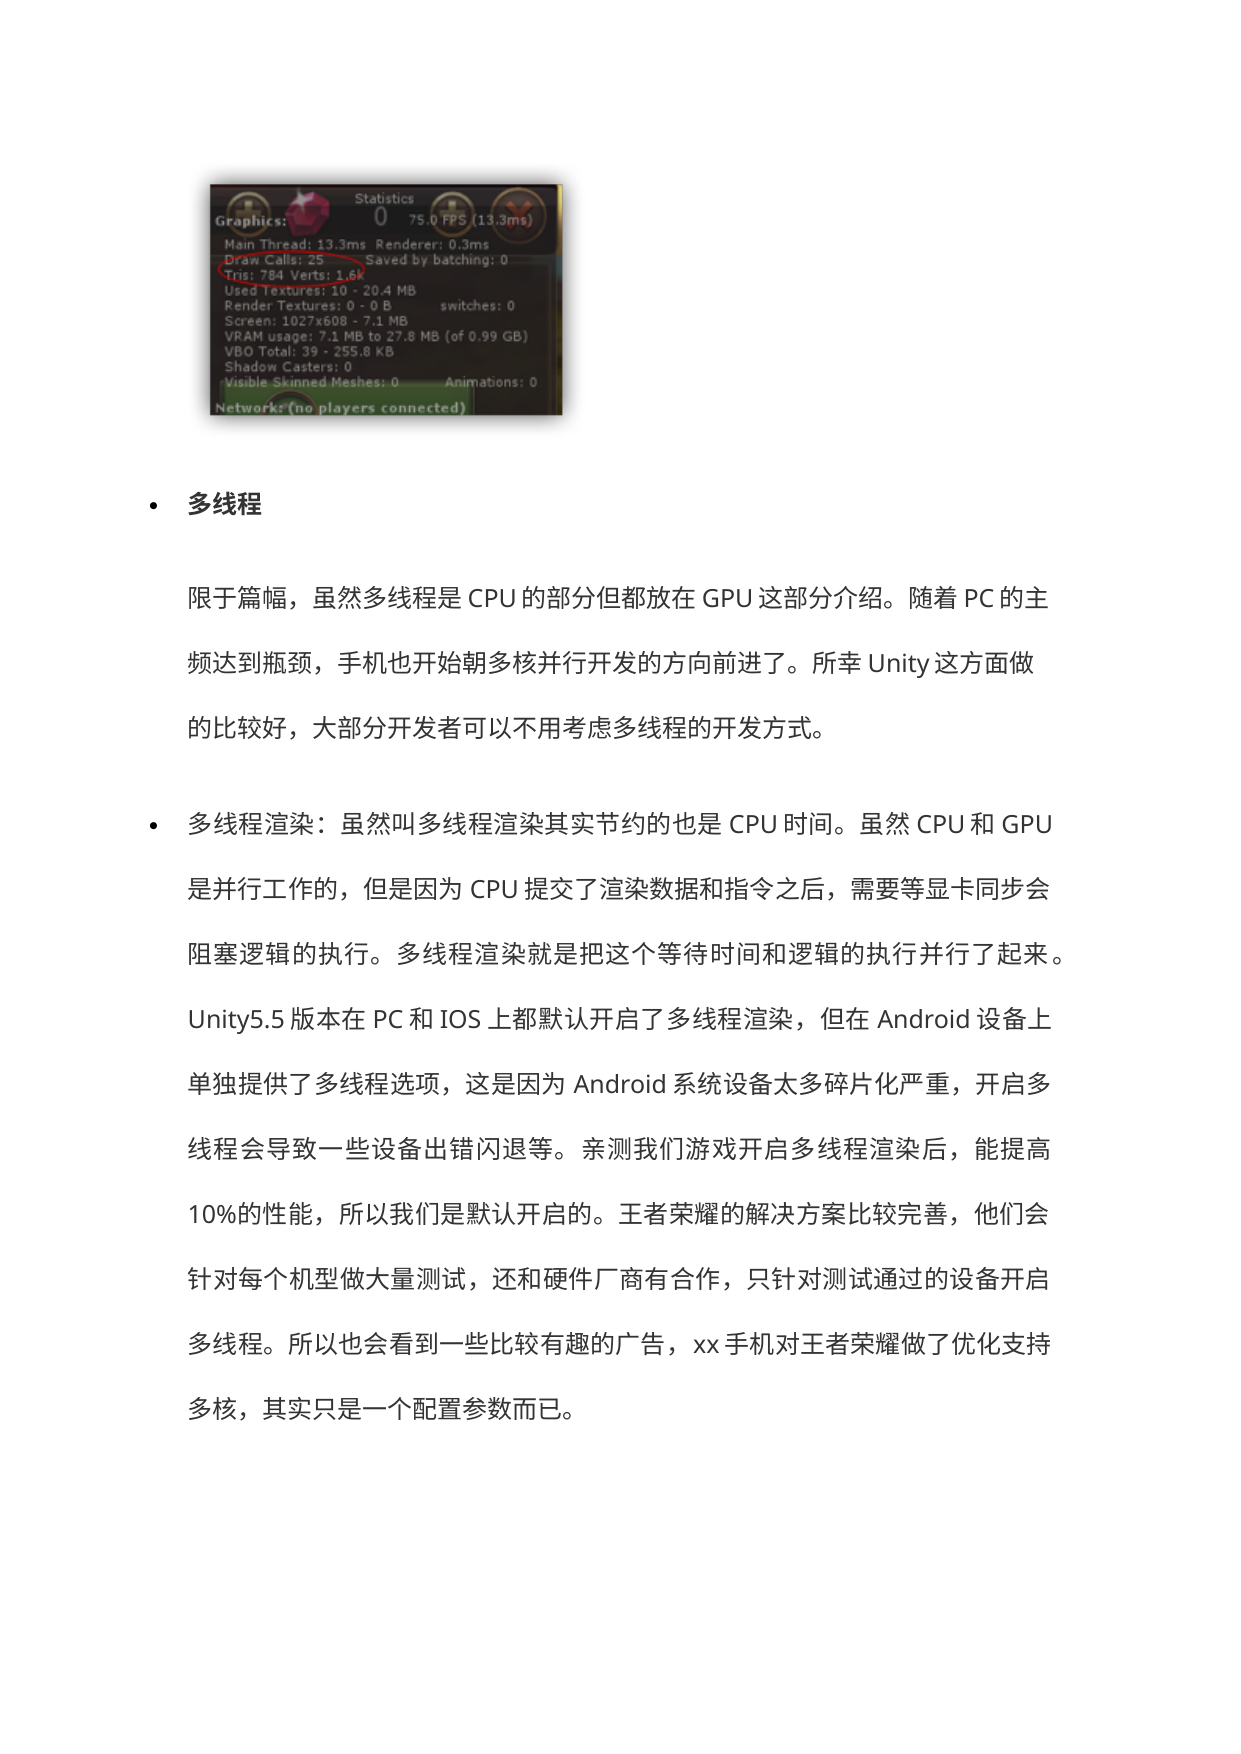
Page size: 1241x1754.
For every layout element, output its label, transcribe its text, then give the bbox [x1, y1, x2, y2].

list 多线程渲染：虽然叫多线程渲染其实节约的也是CPU时间。虽然CPU和GPU是并行工作的，但是因为CPU提交了渲染数据和指令之后，需要等显卡同步会阻塞逻辑的执行。多线程渲染就是把这个等待时间和逻辑的执行并行了起来。Unity5.5版本在PC和IOS上都默认开启了多线程渲染，但在Android设备上单独提供了多线程选项，这是因为Android系统设备太多碎片化严重，开启多线程会导致一些设备出错闪退等。亲测我们游戏开启多线程渲染后，能提高10%的性能，所以我们是默认开启的。王者荣耀的解决方案比较完善，他们会针对每个机型做大量测试，还和硬件厂商有合作，只针对测试通过的设备开启多线程。所以也会看到一些比较有趣的广告，xx手机对王者荣耀做了优化支持多核，其实只是一个配置参数而已。 [150, 791, 1053, 1441]
text 限于篇幅，虽然多线程是CPU的部分但都放在GPU这部分介绍。随着PC的主频达到瓶颈，手机也开始朝多核并行开发的方向前进了。所幸Unity这方面做的比较好，大部分开发者可以不用考虑多线程的开发方式。 [187, 564, 1053, 759]
picture [187, 162, 586, 439]
list 多线程 [150, 470, 1053, 535]
